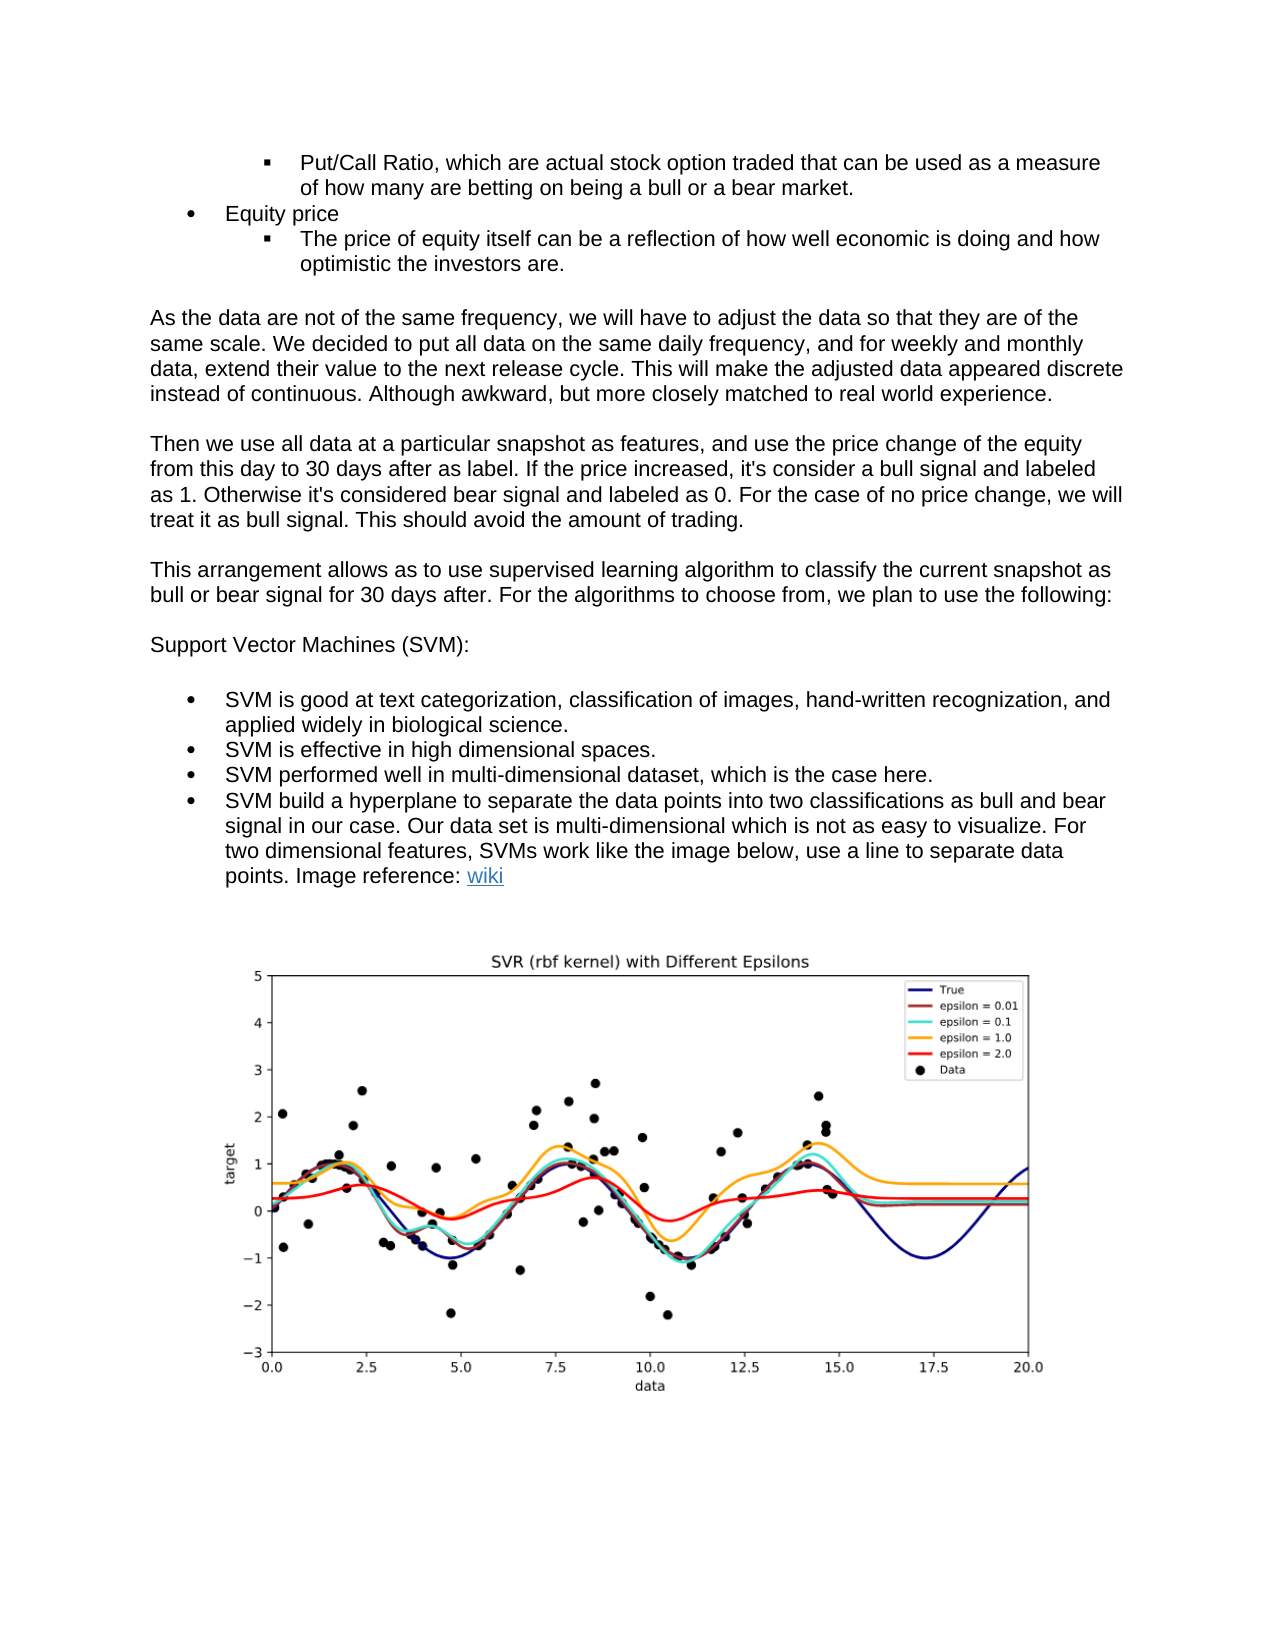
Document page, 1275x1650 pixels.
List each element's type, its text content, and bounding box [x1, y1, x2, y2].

text Support Vector Machines (SVM): [150, 632, 1125, 657]
list SVM performed well in multi-dimensional dataset, which is the case here. [187, 762, 1125, 787]
list Put/Call Ratio, which are actual stock option traded that can be used as a measure of how many are betting on being a bull or a bear market. [262, 150, 1125, 200]
list Equity price [187, 200, 1125, 226]
text Then we use all data at a particular snapshot as features, and use the price change of the equity from this day to 30 days after as label. If the price increased, it's consider a bull signal and labeled as 1. Otherwise it's considered bear signal and labeled as 0. For the case of no price change, we will treat it as bull signal. This should avoid the amount of trading. [150, 431, 1125, 532]
list The price of equity itself can be a reflection of how well economic is doing and how optimistic the investors are. [262, 226, 1125, 276]
list SVM build a hyperplane to separate the data points into two classifications as bull and bear signal in our case. Our data set is multi-dimensional which is not as easy to visualize. For two dimensional features, SVMs work like the image below, use a line to separate data points. Image reference: wiki [187, 787, 1125, 888]
list SVM is effective in high dimensional spaces. [187, 737, 1125, 762]
text As the data are not of the same frequency, we will have to adjust the data so that they are of the same scale. We decided to put all data on the same daily frequency, and for weekly and monthly data, extend their value to the next release cycle. This will make the adjusted data appeared discrete instead of continuous. Although awkward, but more closely matched to real world experience. [150, 305, 1125, 406]
list SVM is good at text categorization, classification of images, hand-written recognization, and applied widely in biological science. [187, 687, 1125, 737]
picture [150, 917, 1126, 1406]
text This arrangement allows as to use supervised learning algorithm to classify the current snapshot as bull or bear signal for 30 days after. For the algorithms to choose from, we plan to use the following: [150, 557, 1125, 607]
